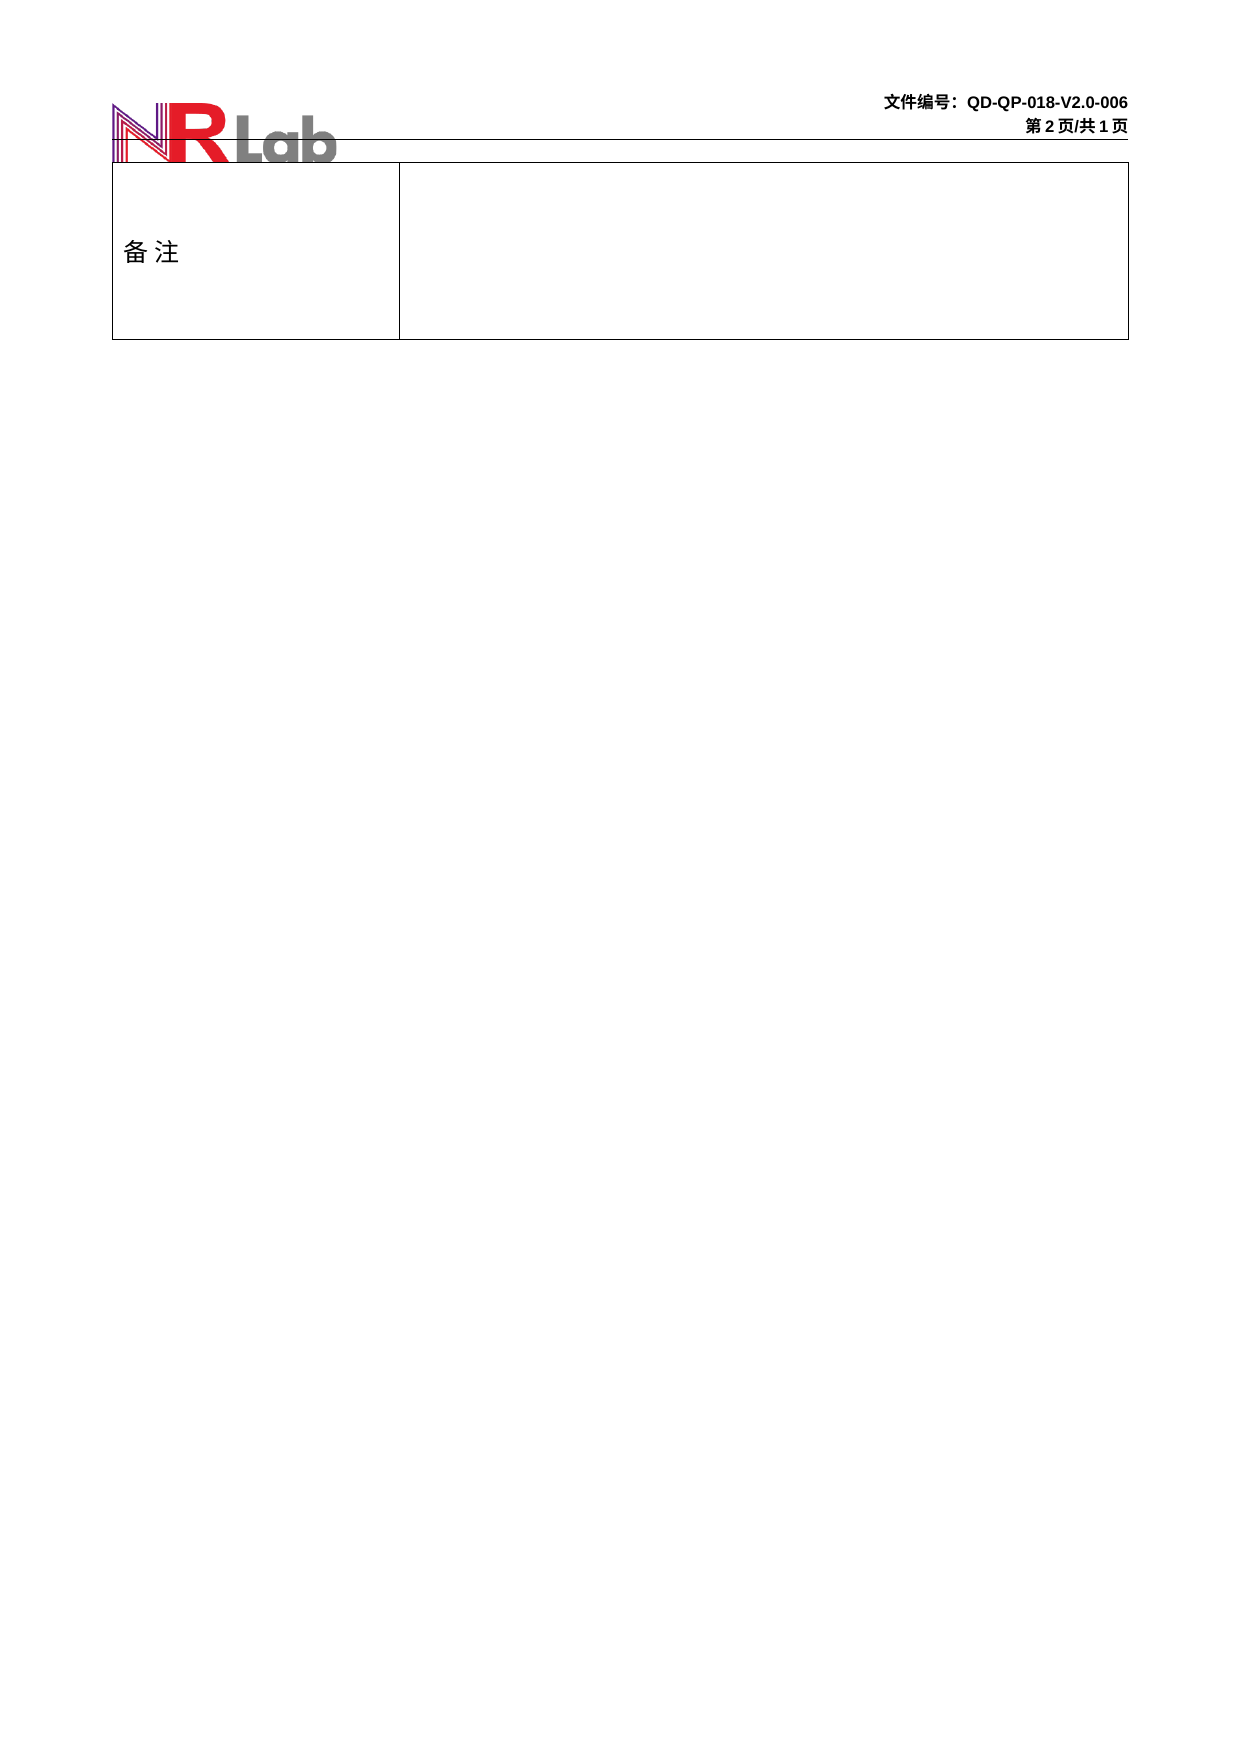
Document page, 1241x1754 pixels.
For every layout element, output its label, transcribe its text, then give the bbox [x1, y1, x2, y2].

table_cell [400, 163, 1128, 339]
picture [112, 103, 337, 139]
picture [112, 140, 337, 162]
table_cell 备 注 [113, 163, 399, 339]
